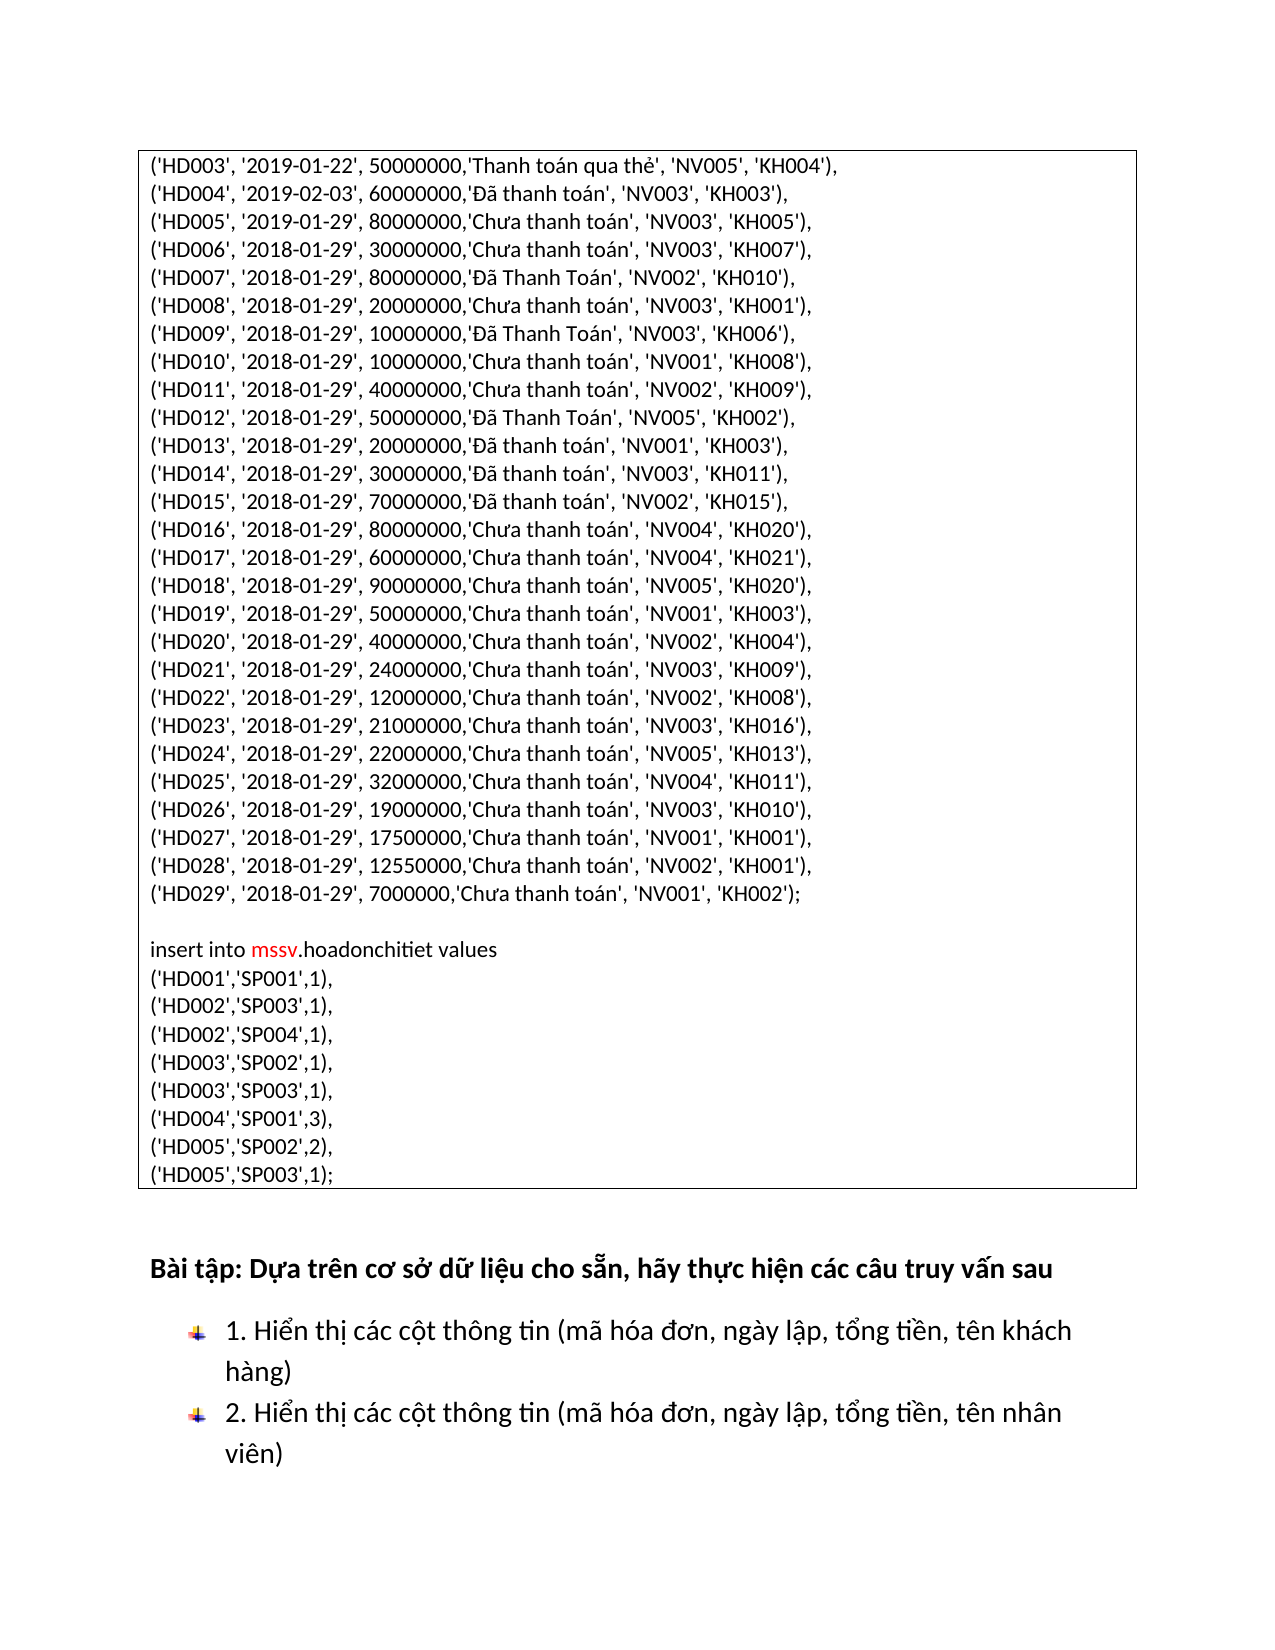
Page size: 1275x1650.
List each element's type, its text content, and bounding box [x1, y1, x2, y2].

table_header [139, 151, 1136, 1188]
list 2. Hiển thị các cột thông tin (mã hóa đơn, ngày lập, tổng tiền, tên nhân viên) [187, 1394, 1125, 1471]
picture [188, 1406, 206, 1423]
list 1. Hiển thị các cột thông tin (mã hóa đơn, ngày lập, tổng tiền, tên khách hàng) [187, 1312, 1125, 1389]
picture [188, 1324, 206, 1341]
text Bài tập: Dựa trên cơ sở dữ liệu cho sẵn, hãy thực hiện các câu truy vấn sau [150, 1251, 1125, 1286]
